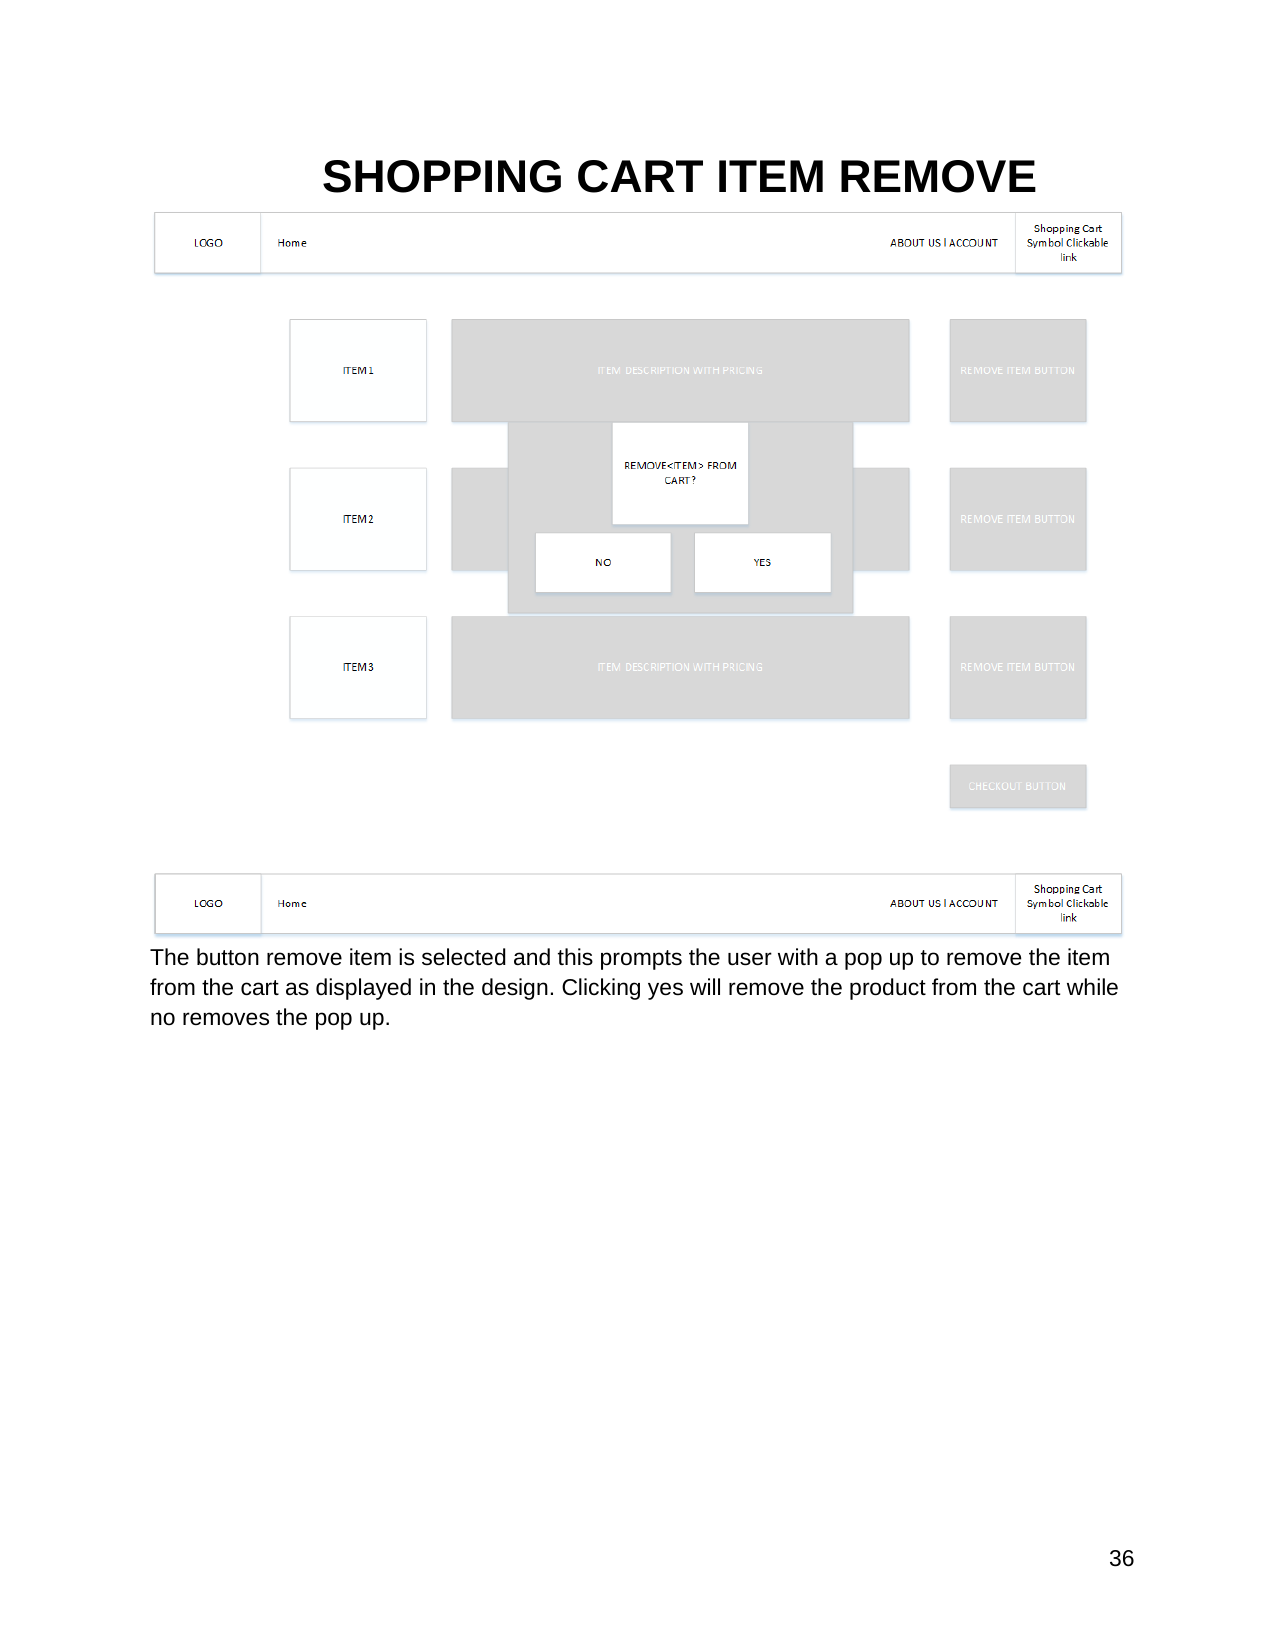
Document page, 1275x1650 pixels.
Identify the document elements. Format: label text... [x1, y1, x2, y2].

picture [150, 210, 1125, 940]
text SHOPPING CART ITEM REMOVE [150, 150, 1134, 203]
text The button remove item is selected and this prompts the user with a pop up to remove the item from the cart as displayed in the design. Clicking yes will remove the product from the cart while no removes the pop up. [150, 943, 1134, 1030]
